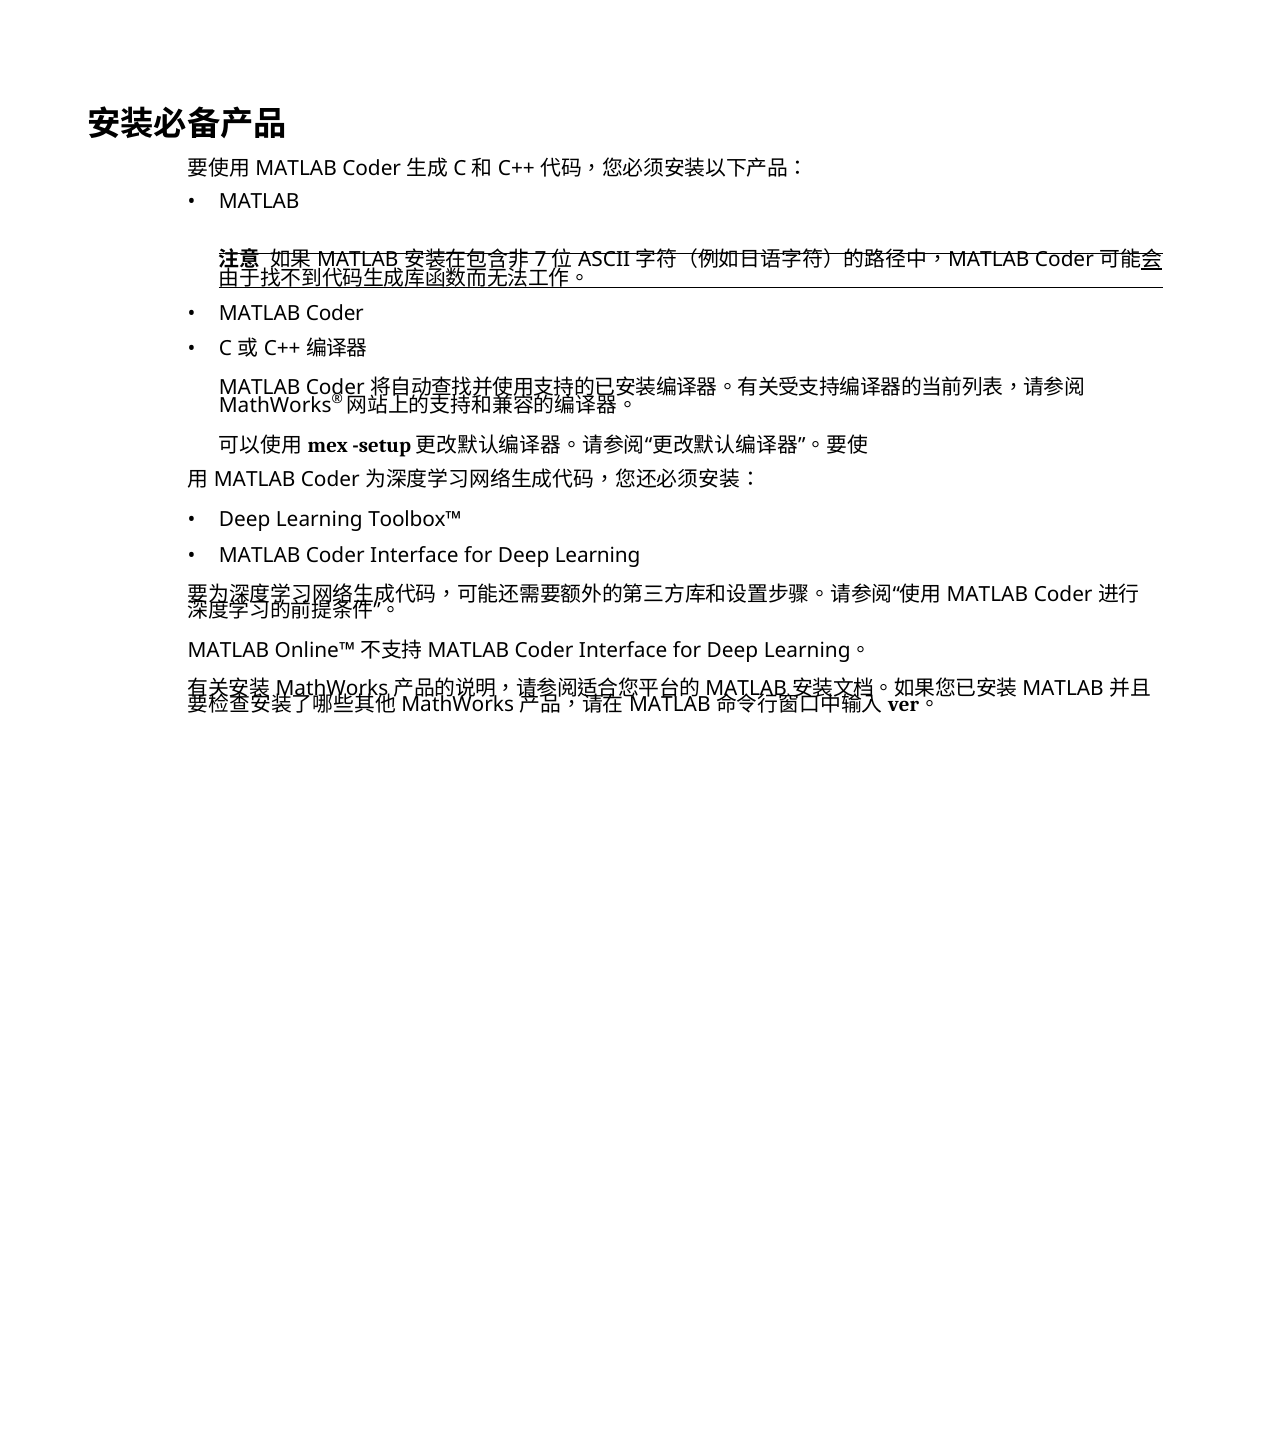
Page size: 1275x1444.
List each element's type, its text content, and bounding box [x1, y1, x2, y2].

list MATLAB Coder Interface for Deep Learning [187, 534, 1275, 569]
text 要为深度学习网络生成代码，可能还需要额外的第三方库和设置步骤。请参阅“使用 MATLAB Coder 进行深度学习的前提条件”。 [187, 586, 1143, 623]
list Deep Learning Toolbox™ [187, 498, 1275, 534]
text MATLAB Online™ 不支持 MATLAB Coder Interface for Deep Learning。 [187, 635, 1275, 663]
text 要使用 MATLAB Coder 生成 C 和 C++ 代码，您必须安装以下产品： [187, 153, 1275, 181]
list MATLAB [187, 187, 1275, 215]
list C 或 C++ 编译器 [187, 327, 1275, 363]
subtitle 安装必备产品 [87, 87, 1275, 148]
text MATLAB Coder 将自动查找并使用支持的已安装编译器。有关受支持编译器的当前列表，请参阅 MathWorks® 网站上的支持和兼容的编译器。 [219, 380, 1105, 419]
text 有关安装 MathWorks 产品的说明，请参阅适合您平台的 MATLAB 安装文档。如果您已安装 MATLAB 并且要检查安装了哪些其他 MathWorks 产品，请在 MATLAB 命令行窗口中输入 ver。 [187, 680, 1155, 717]
text 可以使用 mex -setup 更改默认编译器。请参阅“更改默认编译器”。要使用 MATLAB Coder 为深度学习网络生成代码，您还必须安装： [187, 430, 869, 492]
list MATLAB Coder [187, 291, 1275, 327]
text 注意 如果 MATLAB 安装在包含非 7 位 ASCII 字符（例如日语字符）的路径中，MATLAB Coder 可能会由于找不到代码生成库函数而无法工作。 [219, 242, 1163, 287]
